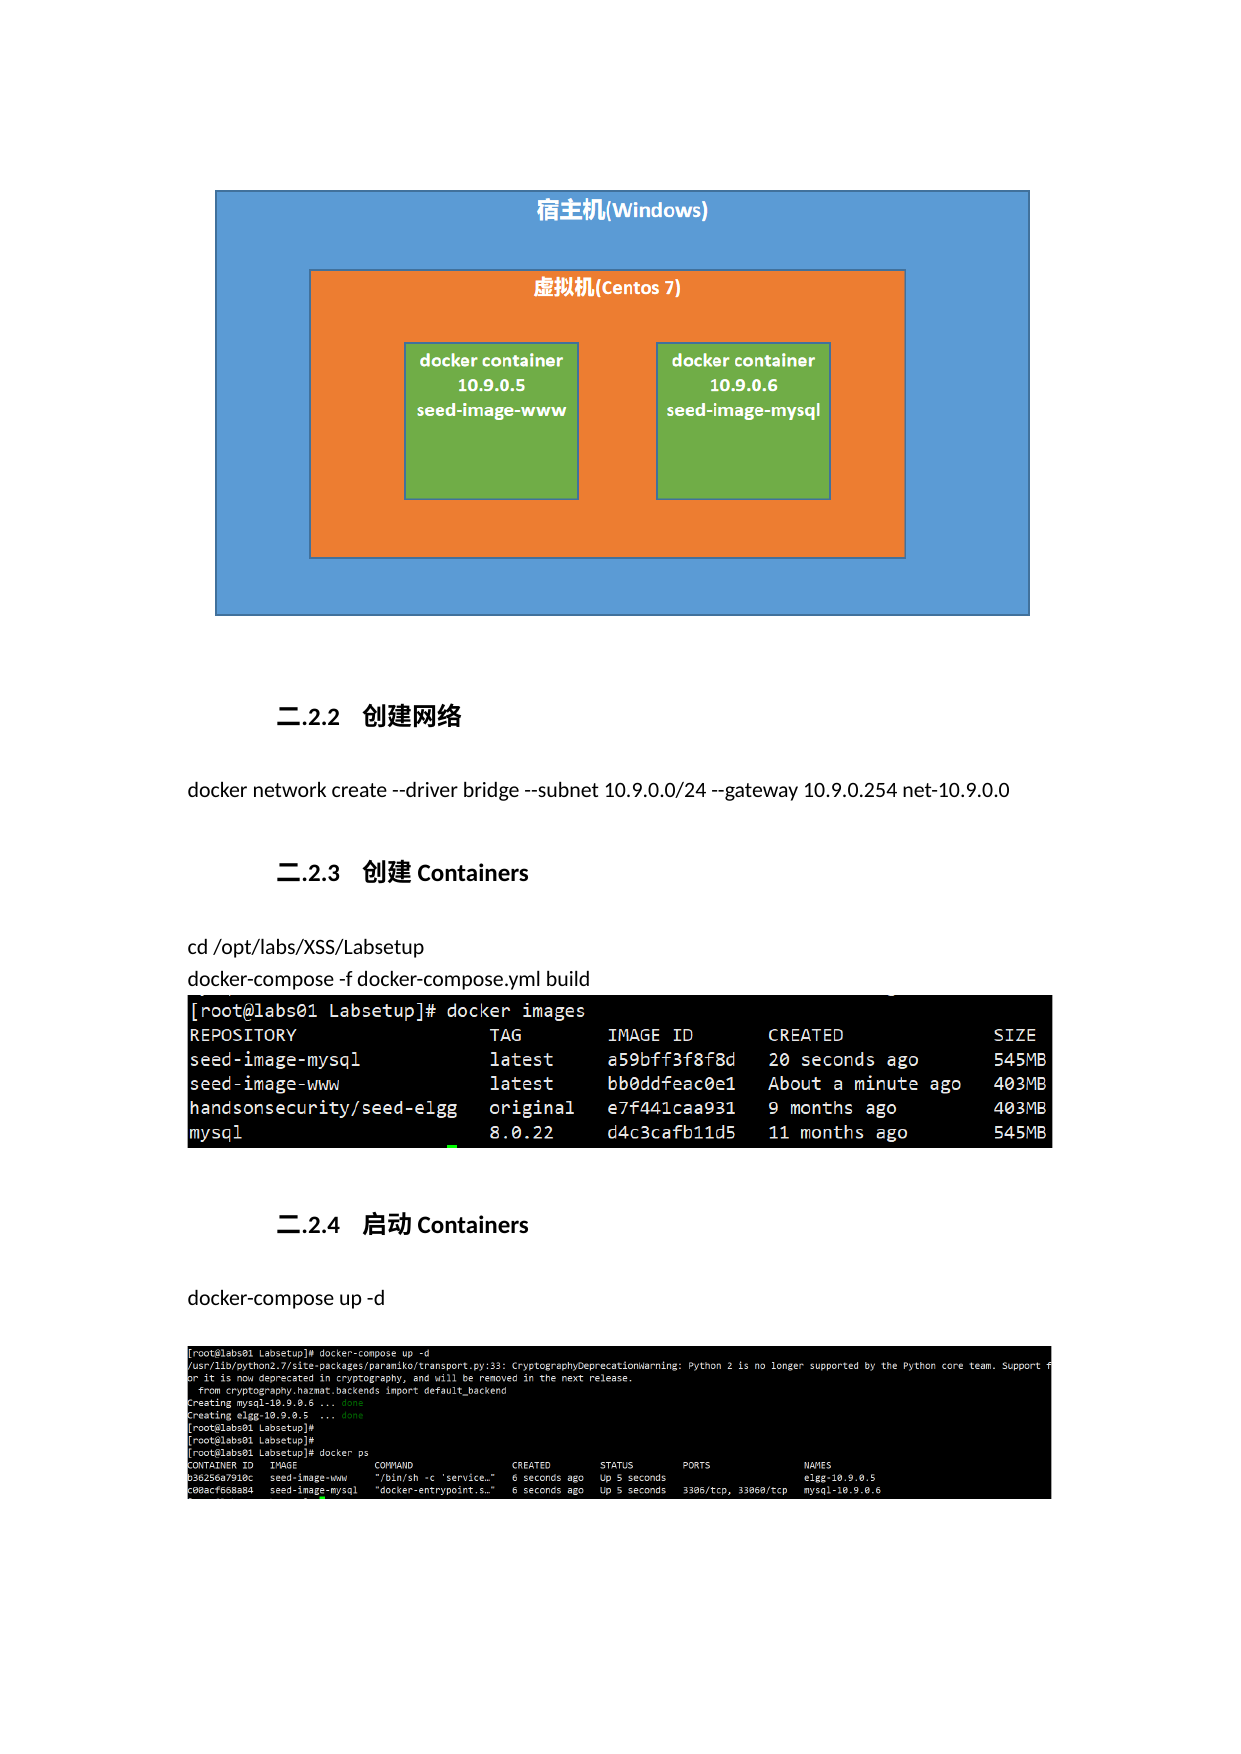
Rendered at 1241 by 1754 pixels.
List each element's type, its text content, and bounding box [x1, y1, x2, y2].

picture [187, 1346, 1052, 1499]
subtitle 创建网络 [276, 682, 1053, 747]
subtitle 创建Containers [276, 838, 1053, 903]
picture [187, 162, 1052, 634]
subtitle 启动Containers [276, 1190, 1053, 1255]
picture [187, 995, 1053, 1148]
text docker-compose up -d [187, 1281, 1053, 1314]
text cd /opt/labs/XSS/Labsetup [187, 930, 1053, 962]
text docker network create --driver bridge --subnet 10.9.0.0/24 --gateway 10.9.0.254 net-10.9.0.0 [187, 773, 1053, 806]
text docker-compose -f docker-compose.yml build [187, 962, 1053, 995]
